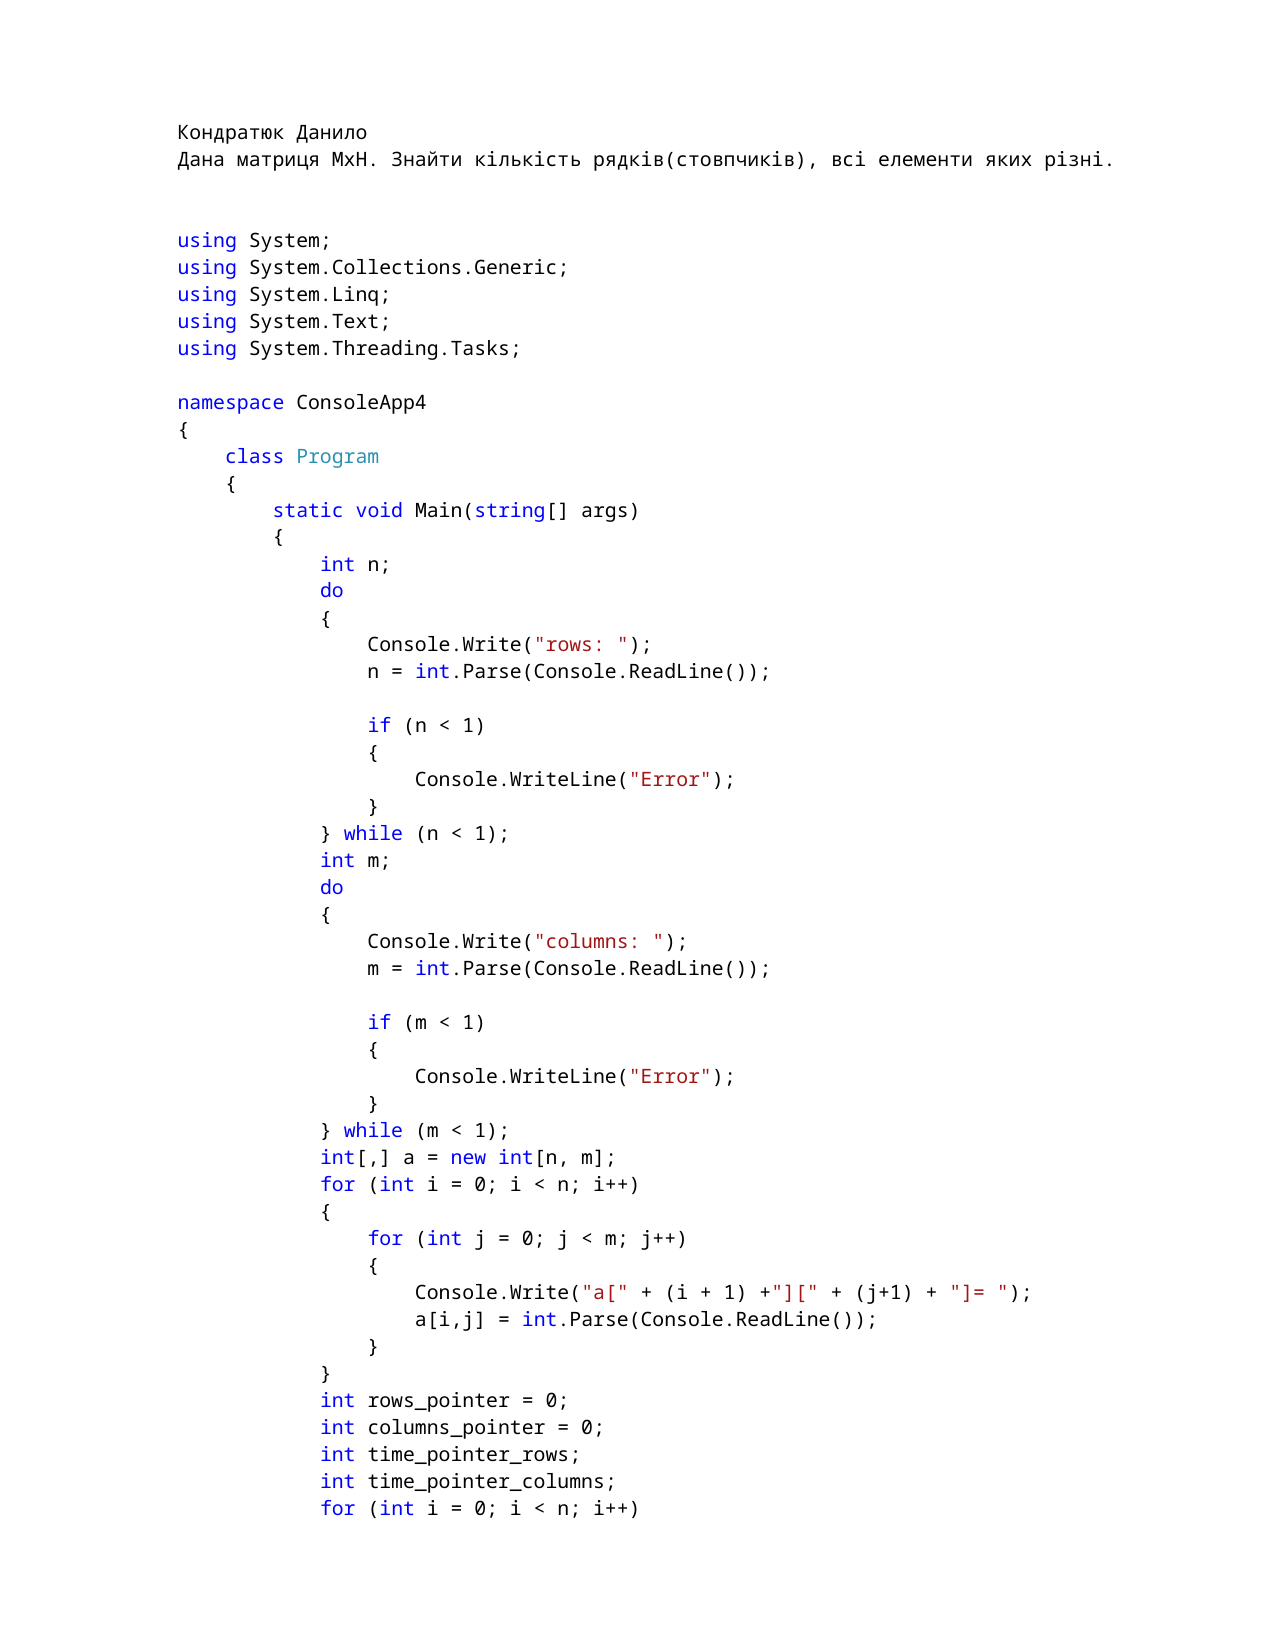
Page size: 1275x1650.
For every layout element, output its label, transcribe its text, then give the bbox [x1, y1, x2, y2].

text } [177, 793, 1186, 819]
text Дана матриця МхН. Знайти кількість рядків(стовпчиків), всі елементи яких різні. [177, 145, 1186, 172]
text if (n < 1) [177, 712, 1186, 739]
text do [177, 577, 1186, 604]
text for (int i = 0; i < n; i++) [177, 1494, 1186, 1521]
text Console.Write("columns: "); [177, 927, 1186, 954]
text { [177, 739, 1186, 766]
text class Program [177, 442, 1186, 469]
text using System.Text; [177, 307, 1186, 334]
text Console.Write("a[" + (i + 1) +"][" + (j+1) + "]= "); [177, 1278, 1186, 1305]
text using System.Collections.Generic; [177, 253, 1186, 280]
text a[i,j] = int.Parse(Console.ReadLine()); [177, 1305, 1186, 1332]
text if (m < 1) [177, 1008, 1186, 1035]
text int time_pointer_columns; [177, 1467, 1186, 1494]
text for (int i = 0; i < n; i++) [177, 1170, 1186, 1197]
text } [177, 1359, 1186, 1386]
text { [177, 1251, 1186, 1278]
text using System.Threading.Tasks; [177, 334, 1186, 361]
text { [177, 901, 1186, 927]
text { [177, 523, 1186, 550]
text int[,] a = new int[n, m]; [177, 1143, 1186, 1170]
text int n; [177, 550, 1186, 577]
text } while (n < 1); [177, 819, 1186, 847]
text do [177, 873, 1186, 901]
text } [177, 1332, 1186, 1359]
text for (int j = 0; j < m; j++) [177, 1224, 1186, 1251]
text Console.WriteLine("Error"); [177, 1062, 1186, 1089]
text { [177, 415, 1186, 442]
text using System; [177, 226, 1186, 253]
text static void Main(string[] args) [177, 496, 1186, 523]
text int time_pointer_rows; [177, 1440, 1186, 1467]
text m = int.Parse(Console.ReadLine()); [177, 954, 1186, 981]
text Console.WriteLine("Error"); [177, 766, 1186, 793]
text int rows_pointer = 0; [177, 1386, 1186, 1413]
text int m; [177, 847, 1186, 873]
text } [177, 1089, 1186, 1116]
text int columns_pointer = 0; [177, 1413, 1186, 1440]
text Кондратюк Данило [177, 118, 1186, 145]
text { [177, 1197, 1186, 1224]
text namespace ConsoleApp4 [177, 388, 1186, 415]
text { [177, 604, 1186, 631]
text n = int.Parse(Console.ReadLine()); [177, 658, 1186, 685]
text using System.Linq; [177, 280, 1186, 307]
text Console.Write("rows: "); [177, 631, 1186, 658]
text { [177, 1035, 1186, 1062]
text { [177, 469, 1186, 496]
text } while (m < 1); [177, 1116, 1186, 1143]
